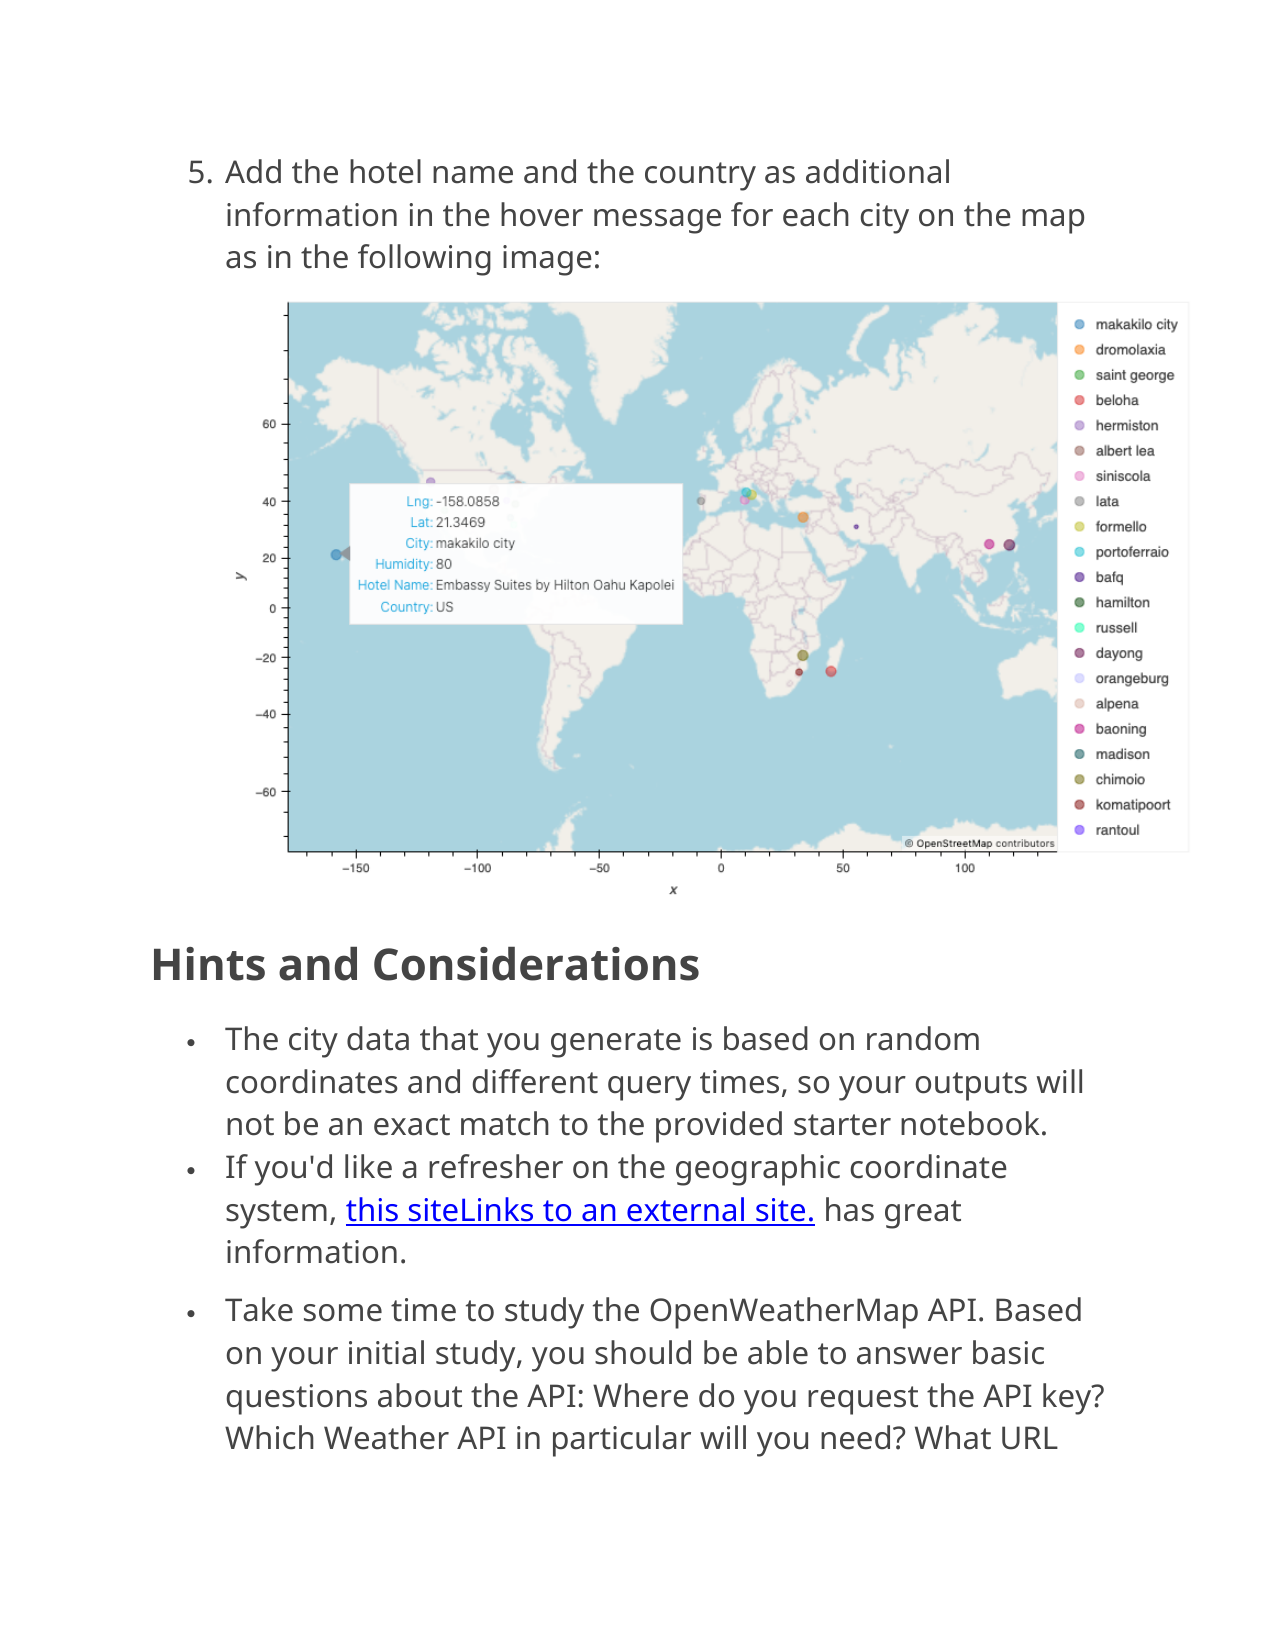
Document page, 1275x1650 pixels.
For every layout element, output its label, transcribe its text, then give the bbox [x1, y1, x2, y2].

picture [225, 293, 1200, 903]
text Hints and Considerations [150, 934, 1125, 994]
list If you'd like a refresher on the geographic coordinate system, this siteLinks to an external site. has great information. [187, 1145, 1125, 1273]
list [187, 1288, 1125, 1459]
list The city data that you generate is based on random coordinates and different query times, so your outputs will not be an exact match to the provided starter notebook. [187, 1017, 1125, 1145]
list Add the hotel name and the country as additional information in the hover message for each city on the map as in the following image: [187, 150, 1125, 278]
